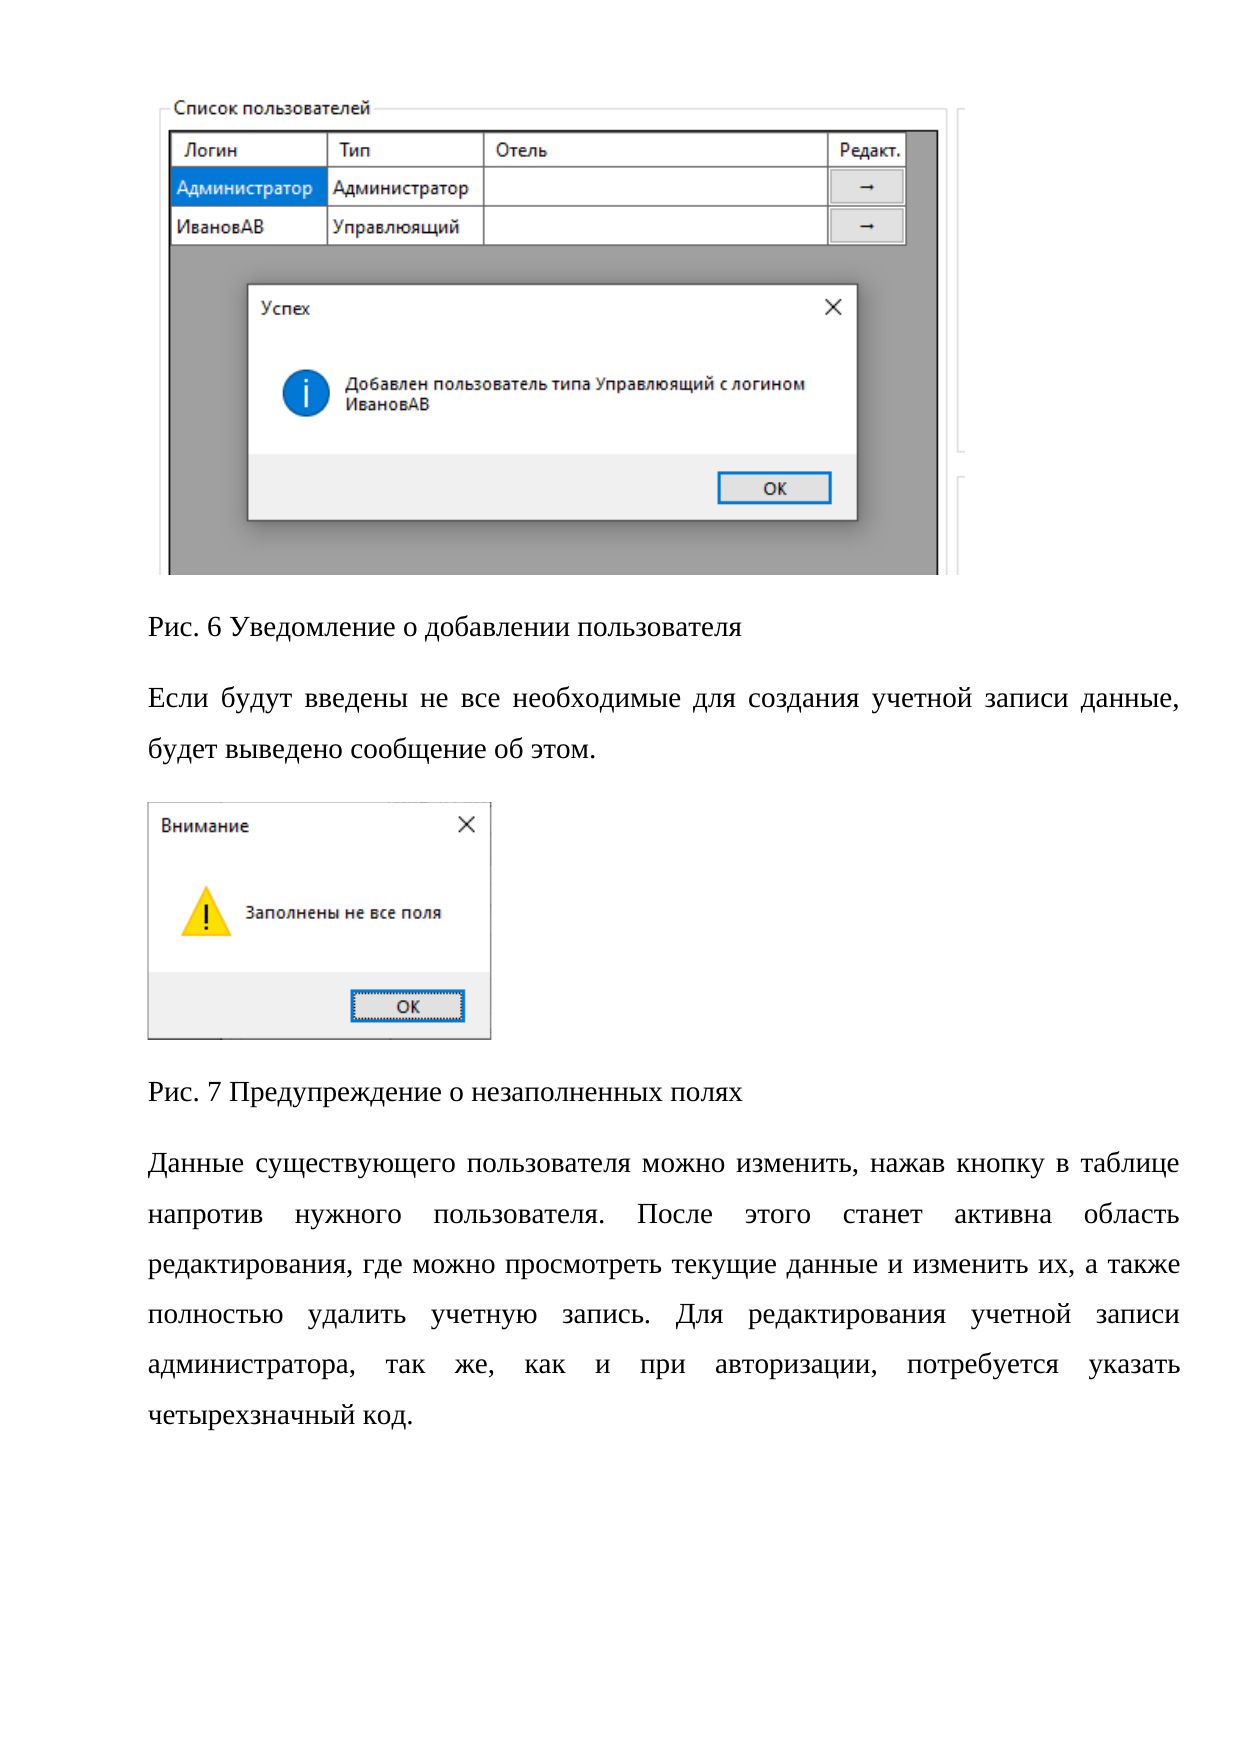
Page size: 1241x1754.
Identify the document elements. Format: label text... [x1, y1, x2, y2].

text Если будут введены не все необходимые для создания учетной записи данные, будет выведено сообщение об этом. [148, 681, 1181, 764]
picture [147, 88, 965, 575]
text Рис. 6 Уведомление о добавлении пользователя [148, 609, 1181, 643]
picture [147, 802, 492, 1040]
text Данные существующего пользователя можно изменить, нажав кнопку в таблице напротив нужного пользователя. После этого станет активна область редактирования, где можно просмотреть текущие данные и изменить их, а также полностью удалить учетную запись. Для редактирования учетной записи администратора, так же, как и при авторизации, потребуется указать четырехзначный код. [148, 1145, 1181, 1431]
text Рис. 7 Предупреждение о незаполненных полях [148, 1074, 1181, 1108]
